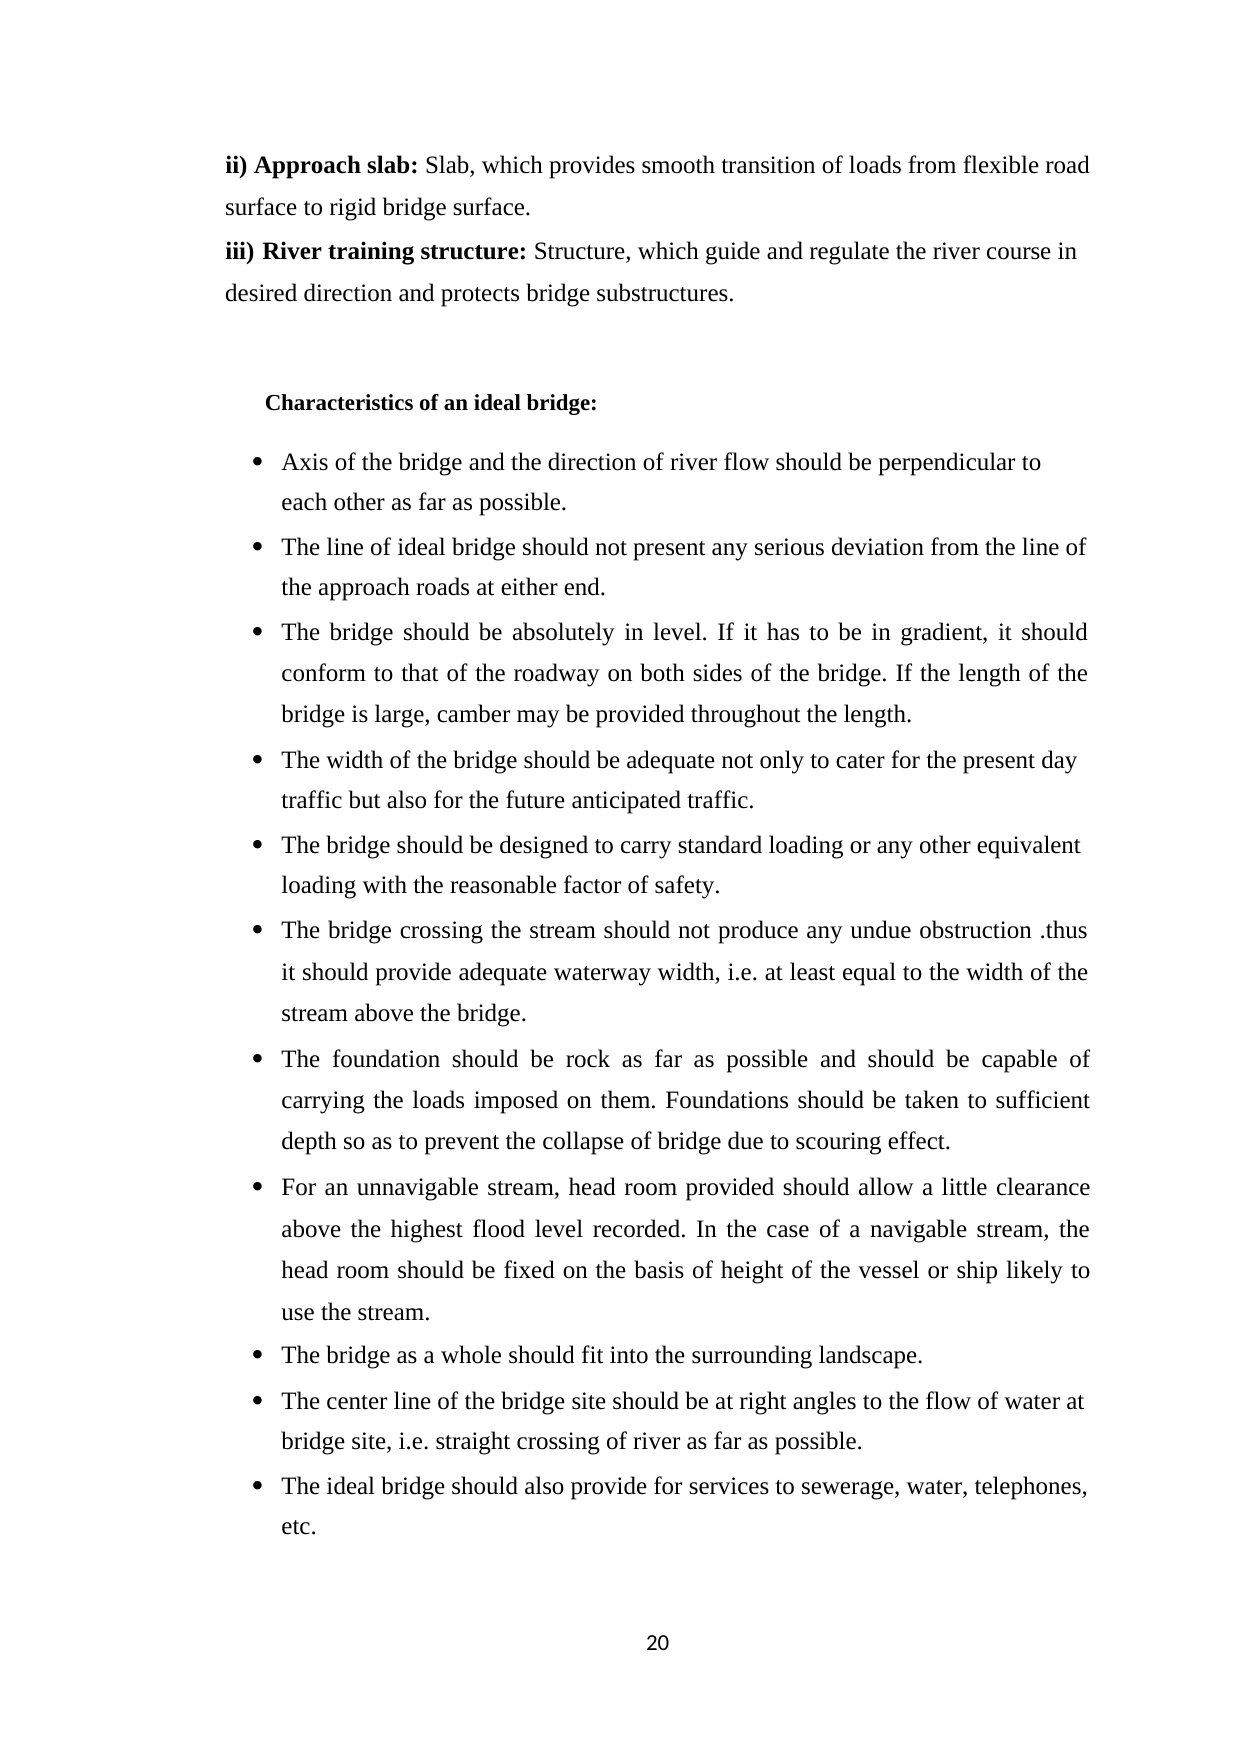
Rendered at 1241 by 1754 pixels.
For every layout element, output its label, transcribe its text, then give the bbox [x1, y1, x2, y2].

list Axis of the bridge and the direction of river flow should be perpendicular to each other as far as possible. [253, 447, 1091, 516]
list The bridge as a whole should fit into the surrounding landscape. [253, 1340, 1091, 1369]
list The foundation should be rock as far as possible and should be capable of carrying the loads imposed on them. Foundations should be taken to sufficient depth so as to prevent the collapse of bridge due to scouring effect. [253, 1044, 1091, 1155]
text Characteristics of an ideal bridge: [264, 389, 1091, 415]
list The ideal bridge should also provide for services to sewerage, water, telephones, etc. [253, 1471, 1089, 1540]
list For an unnavigable stream, head room provided should allow a little clearance above the highest flood level recorded. In the case of a navigable stream, the head room should be fixed on the basis of height of the vessel or ship likely to use the stream. [253, 1172, 1091, 1326]
list The center line of the bridge site should be at right angles to the flow of water at bridge site, i.e. straight crossing of river as far as possible. [253, 1386, 1089, 1455]
list The line of ideal bridge should not present any serious deviation from the line of the approach roads at either end. [253, 532, 1091, 601]
list Approach slab: Slab, which provides smooth transition of loads from flexible road surface to rigid bridge surface. [225, 150, 1091, 221]
text 20 [646, 1628, 1091, 1656]
list River training structure: Structure, which guide and regulate the river course in desired direction and protects bridge substructures. [225, 236, 1089, 307]
list The bridge crossing the stream should not produce any undue obstruction .thus it should provide adequate waterway width, i.e. at least equal to the width of the stream above the bridge. [253, 916, 1089, 1027]
list The bridge should be designed to carry standard loading or any other equivalent loading with the reasonable factor of safety. [253, 830, 1089, 899]
list The bridge should be absolutely in level. If it has to be in gradient, it should conform to that of the roadway on both sides of the bridge. If the length of the bridge is large, camber may be provided throughout the length. [253, 617, 1089, 728]
list The width of the bridge should be adequate not only to cater for the present day traffic but also for the future anticipated traffic. [253, 745, 1089, 814]
